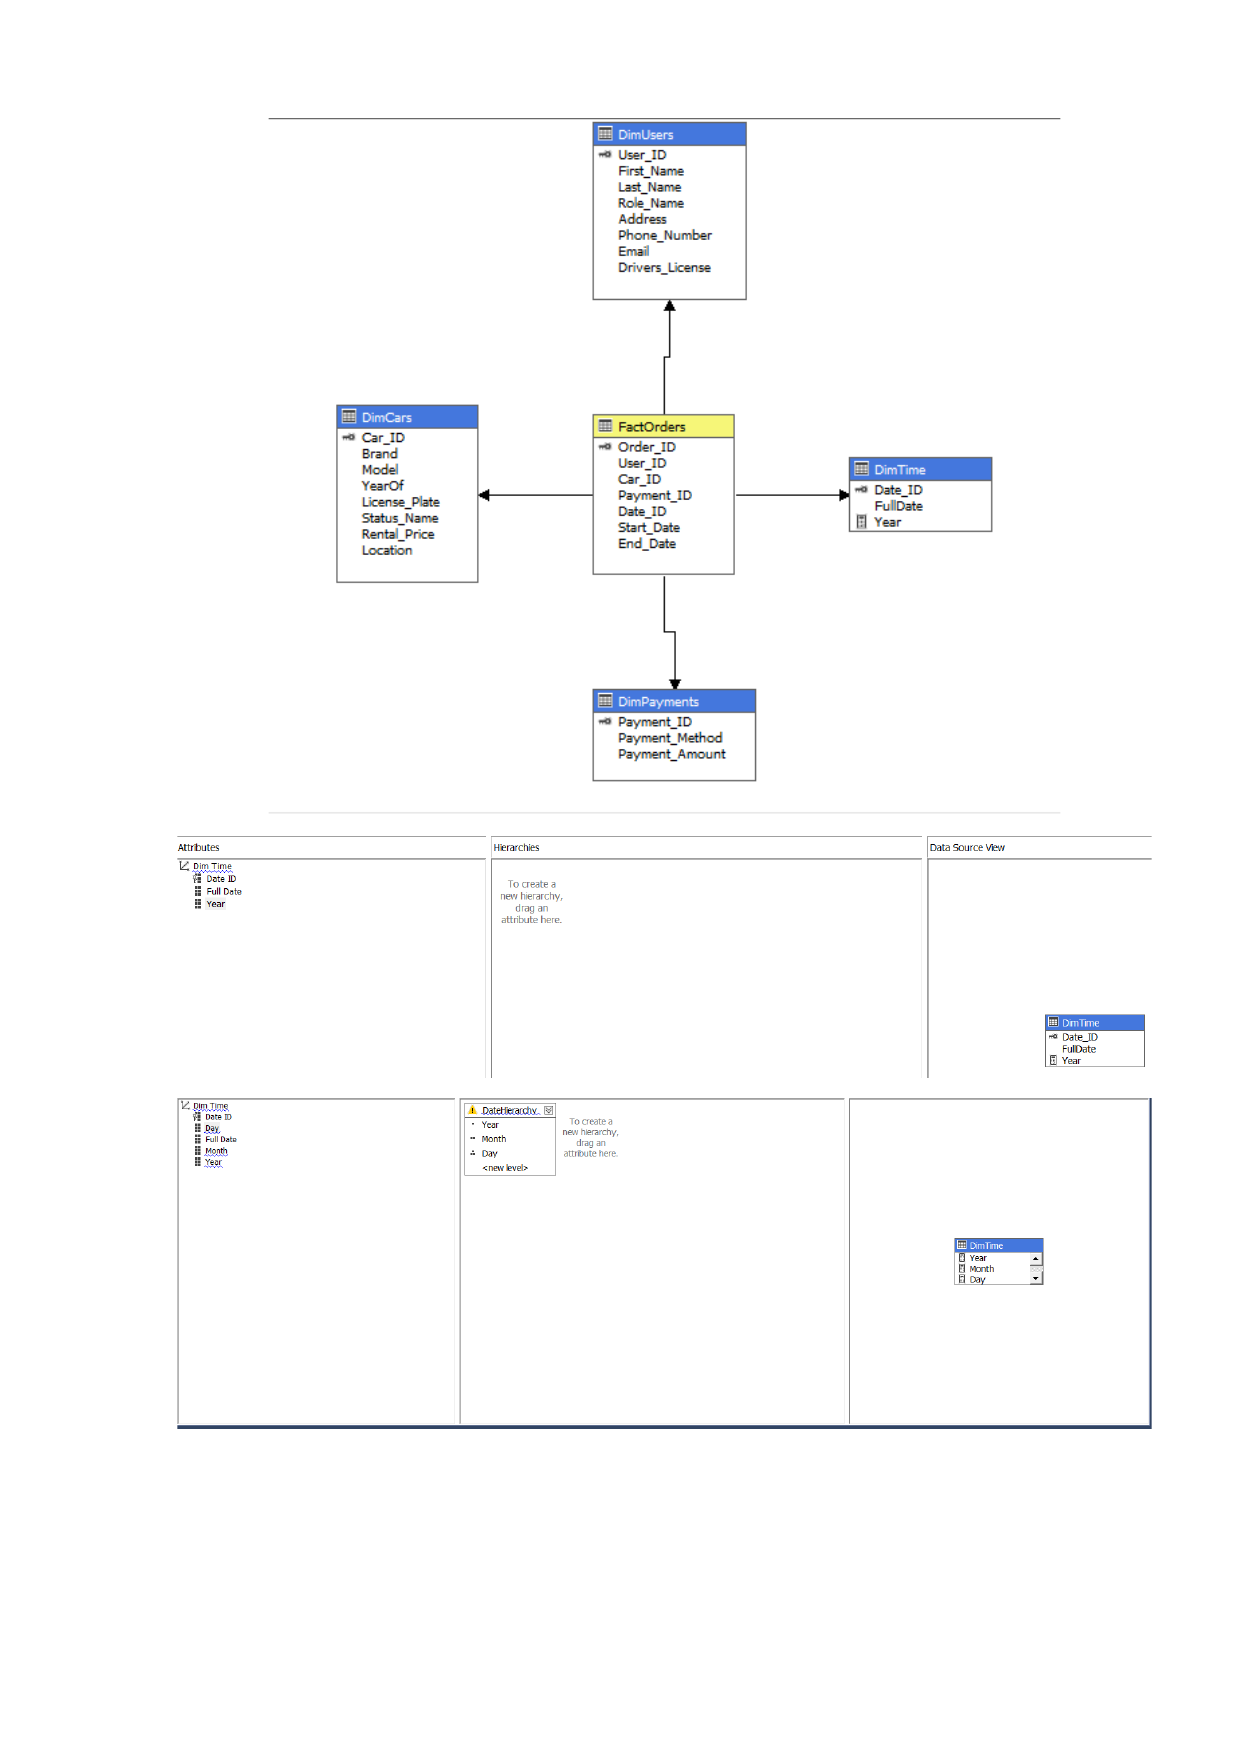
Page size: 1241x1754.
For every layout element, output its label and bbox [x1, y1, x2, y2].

picture [177, 1098, 1152, 1429]
picture [268, 118, 1061, 815]
picture [177, 836, 1152, 1078]
